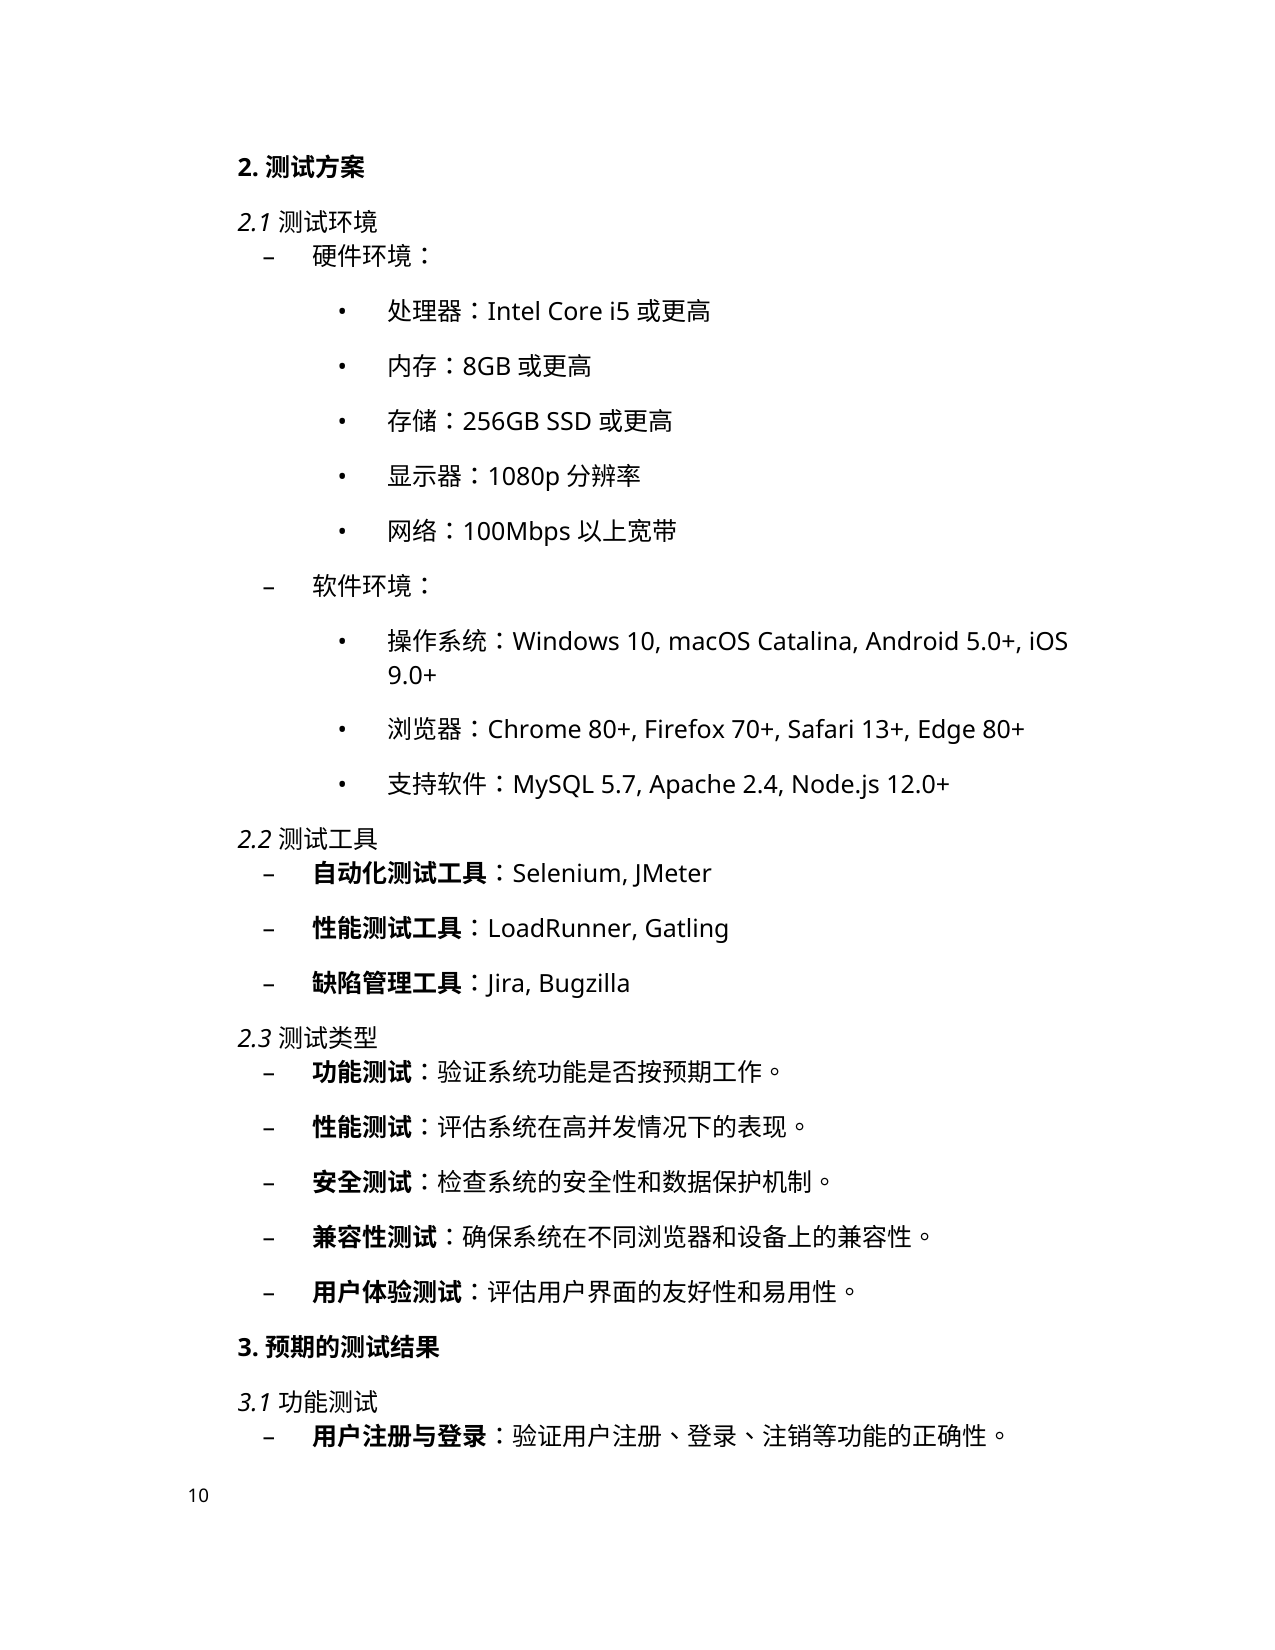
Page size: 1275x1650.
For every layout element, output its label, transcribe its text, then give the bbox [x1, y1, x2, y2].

subtitle 2.2 测试工具 [187, 822, 1087, 856]
list 网络：100Mbps 以上宽带 [337, 513, 1087, 547]
subtitle 3.1 功能测试 [187, 1384, 1087, 1418]
list 兼容性测试：确保系统在不同浏览器和设备上的兼容性。 [262, 1219, 1087, 1253]
list 显示器：1080p 分辨率 [337, 458, 1087, 493]
list 安全测试：检查系统的安全性和数据保护机制。 [262, 1164, 1087, 1199]
list 存储：256GB SSD 或更高 [337, 404, 1087, 438]
list 操作系统：Windows 10, macOS Catalina, Android 5.0+, iOS 9.0+ [337, 623, 1087, 691]
list 硬件环境： [262, 239, 1087, 273]
subtitle 2. 测试方案 [187, 150, 1087, 184]
list 用户注册与登录：验证用户注册、登录、注销等功能的正确性。 [262, 1418, 1087, 1452]
list 软件环境： [262, 568, 1087, 602]
list 性能测试工具：LoadRunner, Gatling [262, 911, 1087, 945]
list 浏览器：Chrome 80+, Firefox 70+, Safari 13+, Edge 80+ [337, 712, 1087, 746]
subtitle 2.1 测试环境 [187, 205, 1087, 239]
list 支持软件：MySQL 5.7, Apache 2.4, Node.js 12.0+ [337, 767, 1087, 801]
list 内存：8GB 或更高 [337, 349, 1087, 383]
subtitle 3. 预期的测试结果 [187, 1329, 1087, 1363]
list 缺陷管理工具：Jira, Bugzilla [262, 966, 1087, 1000]
list 功能测试：验证系统功能是否按预期工作。 [262, 1055, 1087, 1089]
list 处理器：Intel Core i5 或更高 [337, 294, 1087, 328]
list 用户体验测试：评估用户界面的友好性和易用性。 [262, 1274, 1087, 1308]
list 性能测试：评估系统在高并发情况下的表现。 [262, 1110, 1087, 1144]
list 自动化测试工具：Selenium, JMeter [262, 856, 1087, 890]
subtitle 2.3 测试类型 [187, 1021, 1087, 1055]
